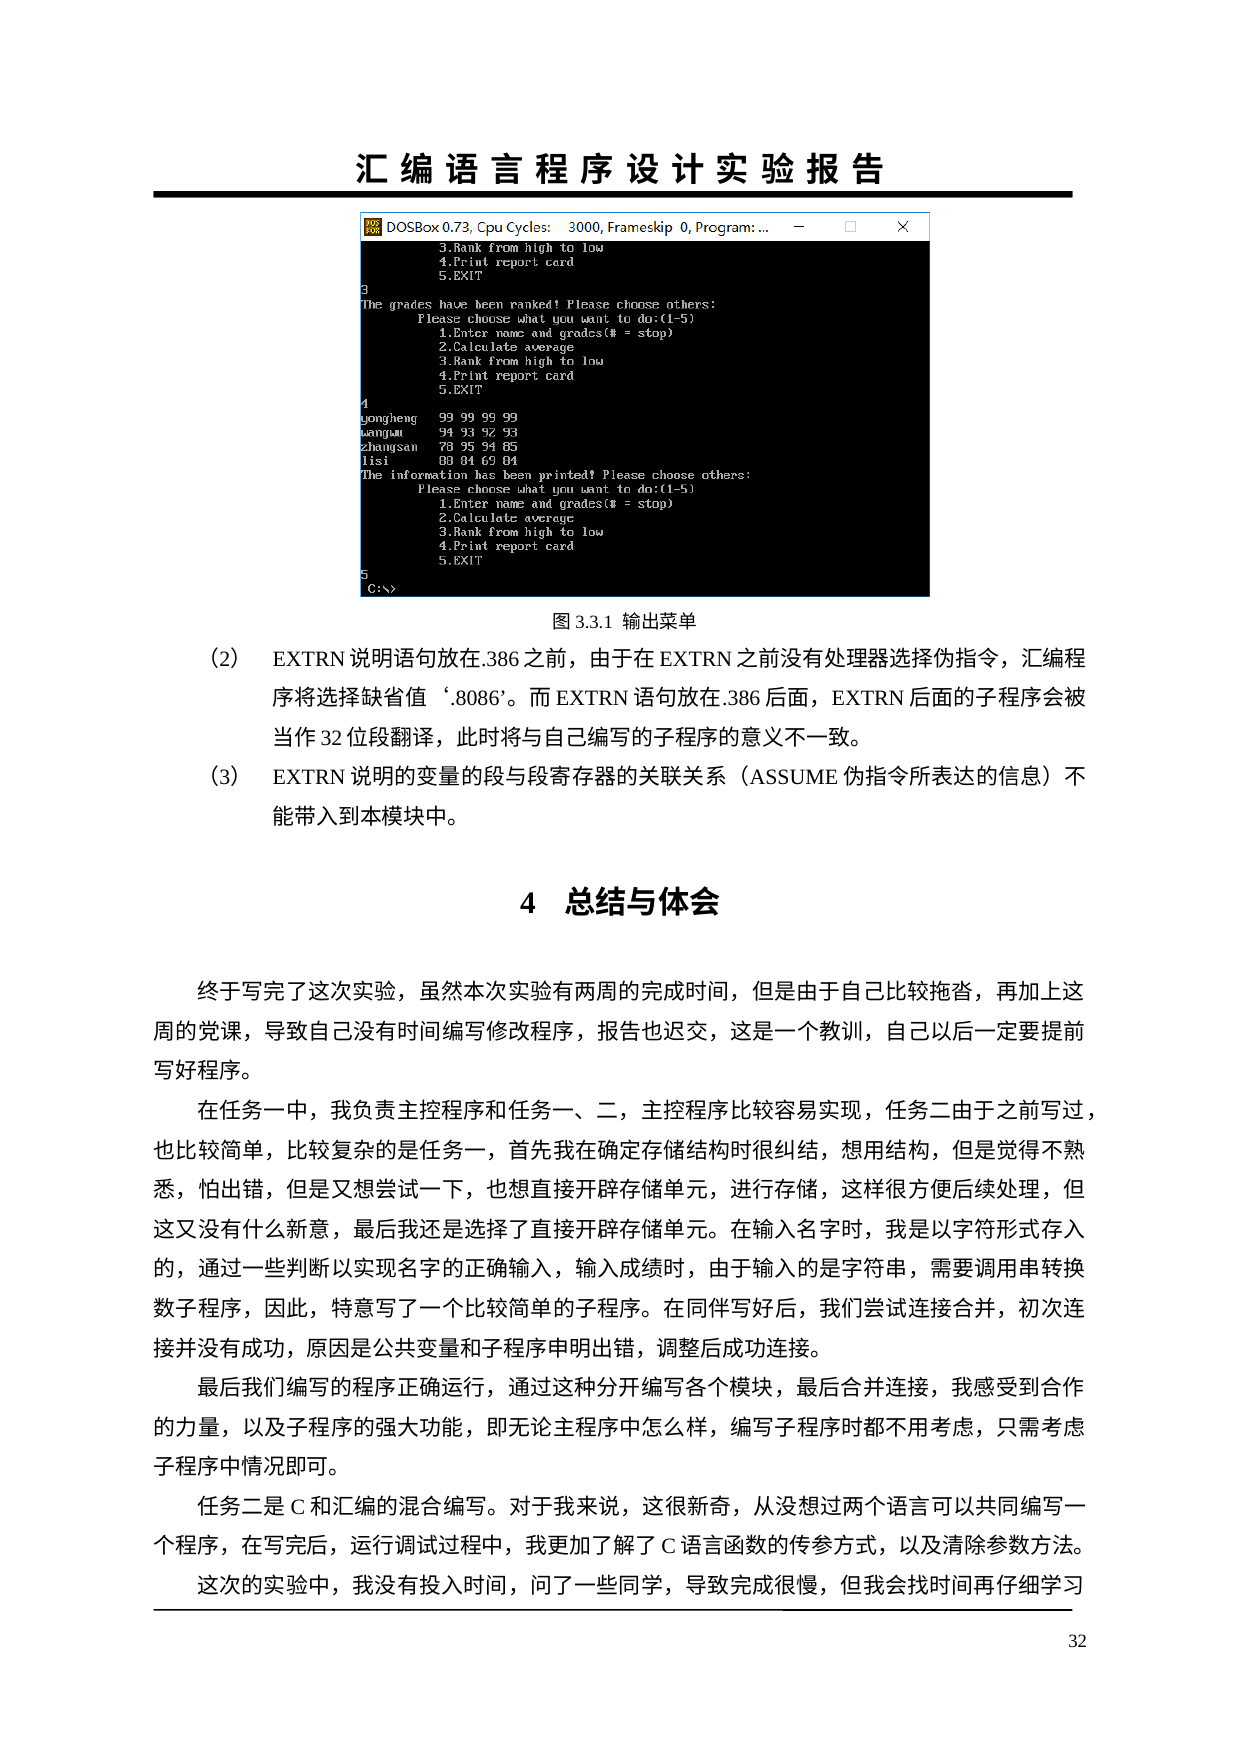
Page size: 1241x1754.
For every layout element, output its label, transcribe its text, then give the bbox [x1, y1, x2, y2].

list EXTRN说明语句放在.386之前，由于在EXTRN之前没有处理器选择伪指令，汇编程序将选择缺省值‘.8086’。而EXTRN语句放在.386后面，EXTRN后面的子程序会被当作32位段翻译，此时将与自己编写的子程序的意义不一致。 [197, 641, 1087, 751]
text 在任务一中，我负责主控程序和任务一、二，主控程序比较容易实现，任务二由于之前写过，也比较简单，比较复杂的是任务一，首先我在确定存储结构时很纠结，想用结构，但是觉得不熟悉，怕出错，但是又想尝试一下，也想直接开辟存储单元，进行存储，这样很方便后续处理，但这又没有什么新意，最后我还是选择了直接开辟存储单元。在输入名字时，我是以字符形式存入的，通过一些判断以实现名字的正确输入，输入成绩时，由于输入的是字符串，需要调用串转换数子程序，因此，特意写了一个比较简单的子程序。在同伴写好后，我们尝试连接合并，初次连接并没有成功，原因是公共变量和子程序申明出错，调整后成功连接。 [153, 1093, 1087, 1362]
text 任务二是C和汇编的混合编写。对于我来说，这很新奇，从没想过两个语言可以共同编写一个程序，在写完后，运行调试过程中，我更加了解了C语言函数的传参方式，以及清除参数方法。 [153, 1489, 1087, 1560]
subtitle 总结与体会 [153, 877, 1087, 922]
picture [360, 212, 930, 597]
text 图3.3.1 输出菜单 [153, 607, 1087, 634]
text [153, 1568, 1087, 1600]
list EXTRN说明的变量的段与段寄存器的关联关系（ASSUME伪指令所表达的信息）不能带入到本模块中。 [197, 759, 1087, 831]
text 终于写完了这次实验，虽然本次实验有两周的完成时间，但是由于自己比较拖沓，再加上这周的党课，导致自己没有时间编写修改程序，报告也迟交，这是一个教训，自己以后一定要提前写好程序。 [153, 974, 1087, 1085]
text 最后我们编写的程序正确运行，通过这种分开编写各个模块，最后合并连接，我感受到合作的力量，以及子程序的强大功能，即无论主程序中怎么样，编写子程序时都不用考虑，只需考虑子程序中情况即可。 [153, 1370, 1087, 1481]
